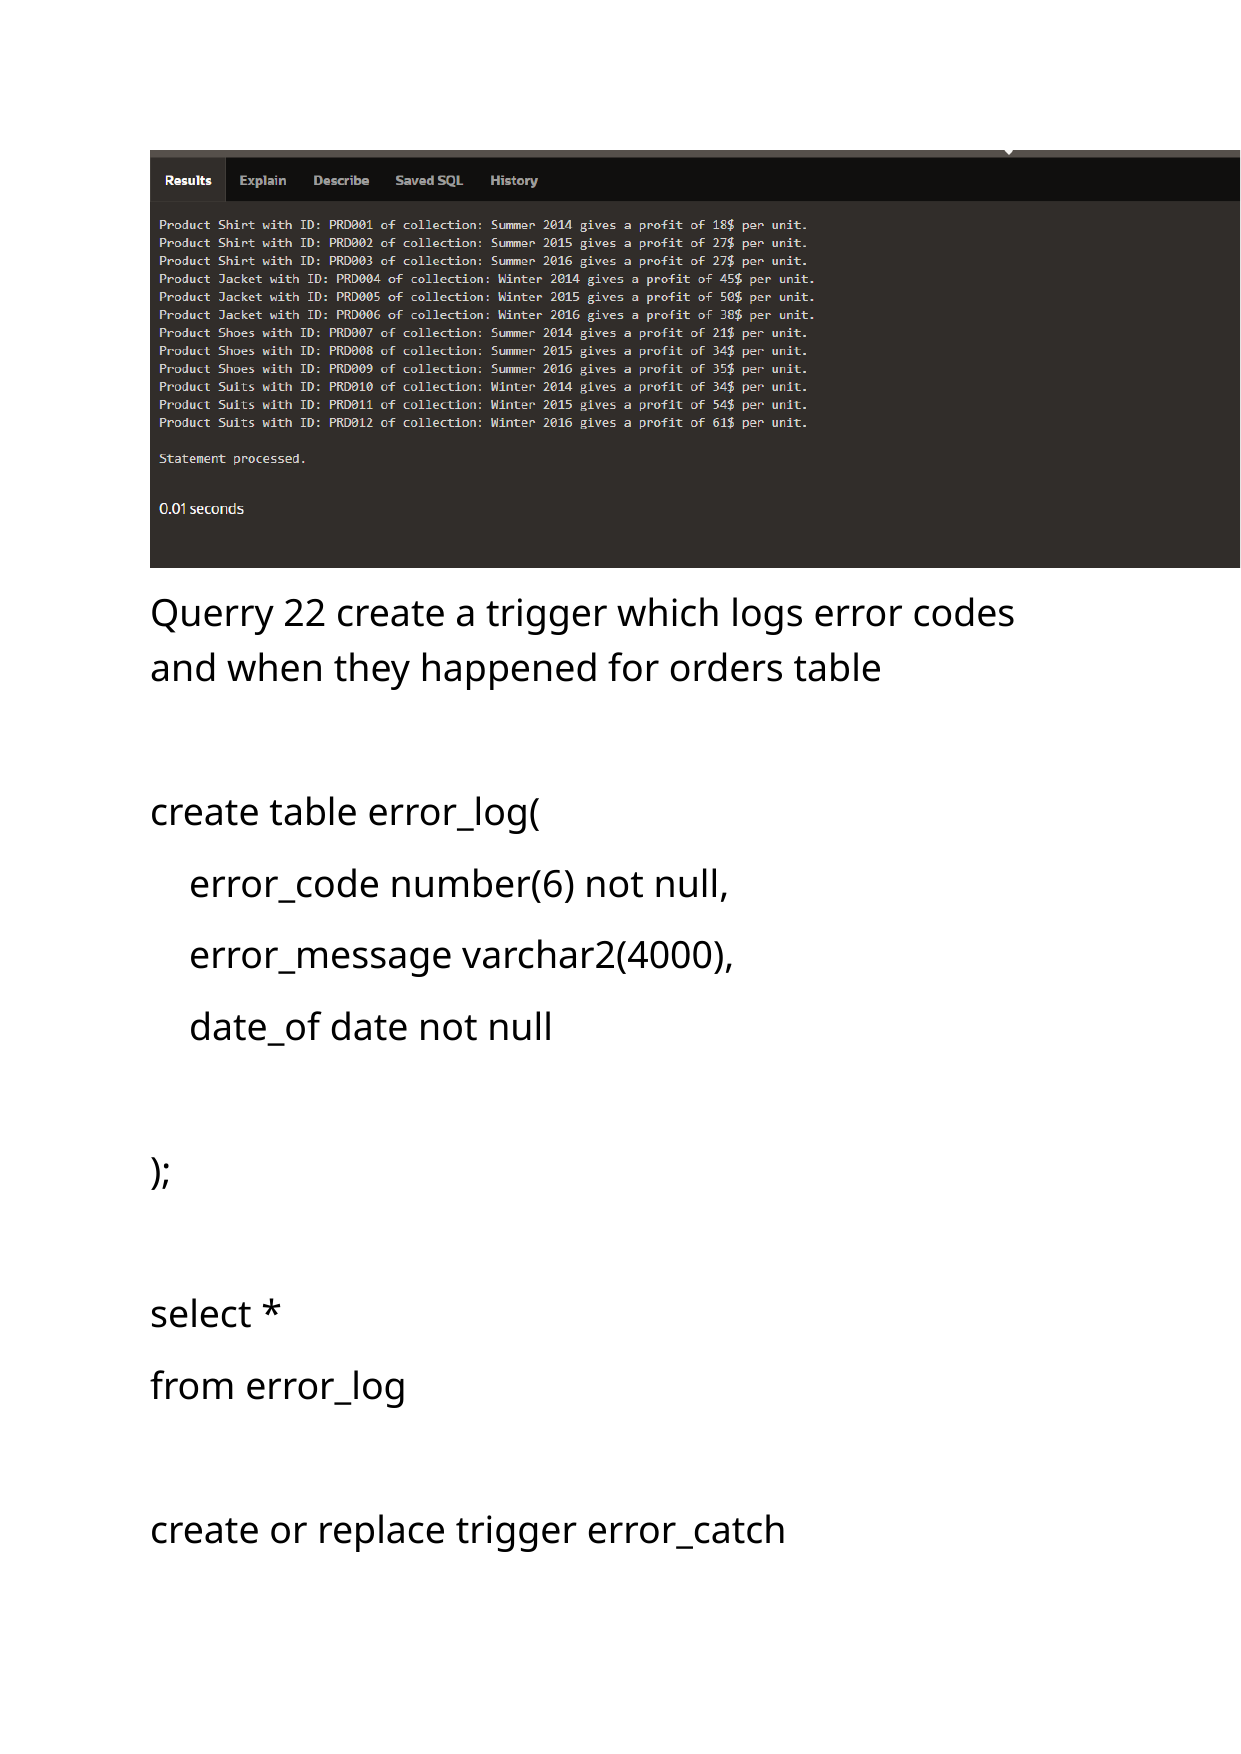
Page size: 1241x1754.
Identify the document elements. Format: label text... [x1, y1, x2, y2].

text Querry 22 create a trigger which logs error codes and when they happened for orders table [150, 587, 1090, 693]
text date_of date not null [150, 1001, 1090, 1052]
text ); [150, 1144, 1090, 1195]
text create table error_log( [150, 785, 1090, 836]
text error_code number(6) not null, [150, 857, 1090, 908]
text from error_log [150, 1359, 1090, 1410]
text error_message varchar2(4000), [150, 929, 1090, 980]
text create or replace trigger error_catch [150, 1503, 1090, 1554]
picture [150, 150, 1241, 568]
text select * [150, 1288, 1090, 1339]
